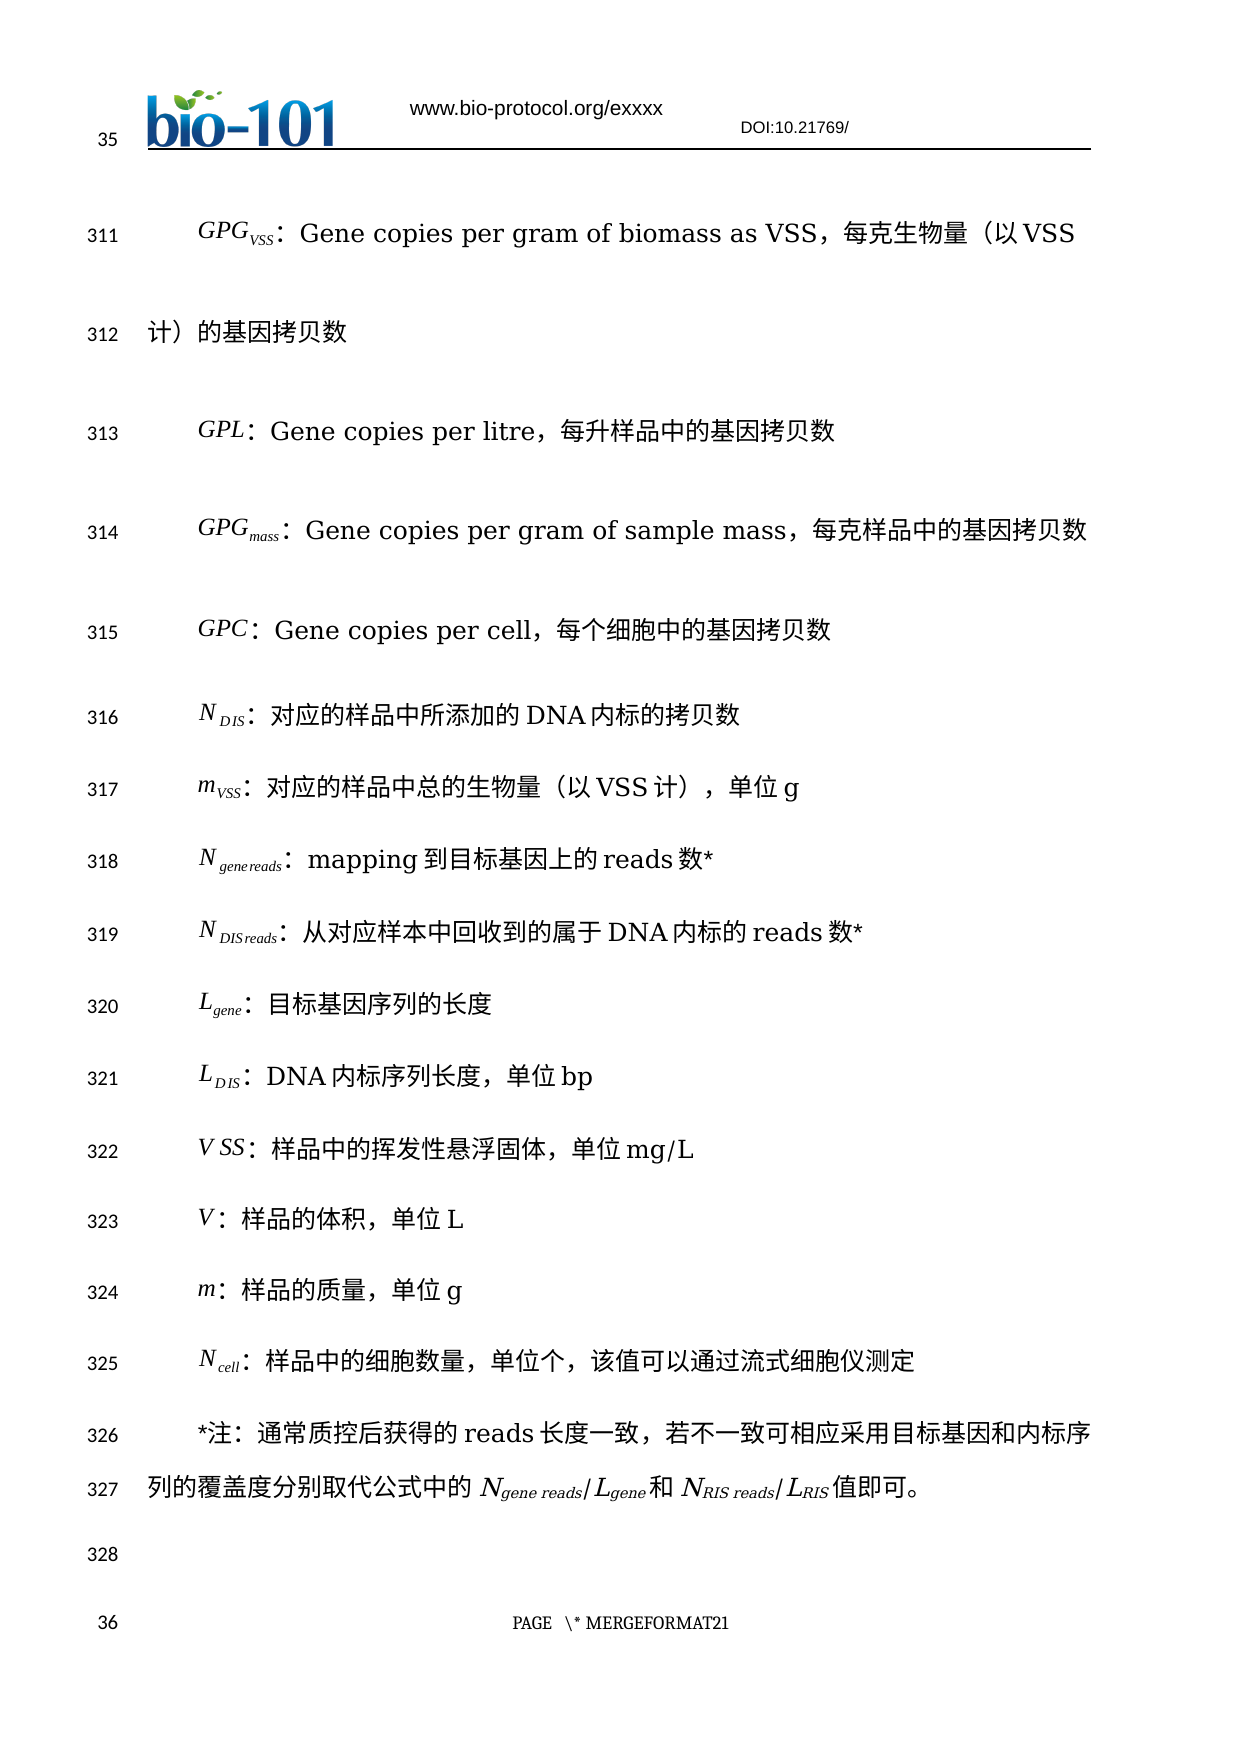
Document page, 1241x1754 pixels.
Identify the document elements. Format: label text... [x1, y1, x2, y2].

text ：从对应样本中回收到的属于DNA内标的reads数* [148, 912, 1092, 950]
text ：样品中的挥发性悬浮固体，单位mg/L [148, 1129, 1092, 1165]
text ：对应的样品中所添加的DNA内标的拷贝数 [148, 695, 1092, 733]
text ：样品中的细胞数量，单位个，该值可以通过流式细胞仪测定 [148, 1341, 1092, 1379]
text ：对应的样品中总的生物量（以VSS计），单位g [148, 768, 1092, 806]
text ：DNA内标序列长度，单位bp [148, 1057, 1092, 1095]
text ：Gene copies per gram of sample mass，每克样品中的基因拷贝数 [148, 497, 1092, 562]
text *注：通常质控后获得的reads长度一致，若不一致可相应采用目标基因和内标序列的覆盖度分别取代公式中的 Ngene reads/Lgene 和NRIS reads/LRIS 值即可。 [148, 1413, 1092, 1504]
text ：Gene copies per cell，每个细胞中的基因拷贝数 [148, 596, 1092, 661]
text ：样品的体积，单位L [148, 1200, 1092, 1236]
text ：Gene copies per gram of biomass as VSS，每克生物量（以VSS计）的基因拷贝数 [148, 200, 1092, 363]
text ：Gene copies per litre，每升样品中的基因拷贝数 [148, 397, 1092, 462]
text ：mapping到目标基因上的reads数* [148, 840, 1092, 878]
text ：目标基因序列的长度 [148, 984, 1092, 1022]
text ：样品的质量，单位g [148, 1270, 1092, 1307]
picture [147, 90, 333, 147]
